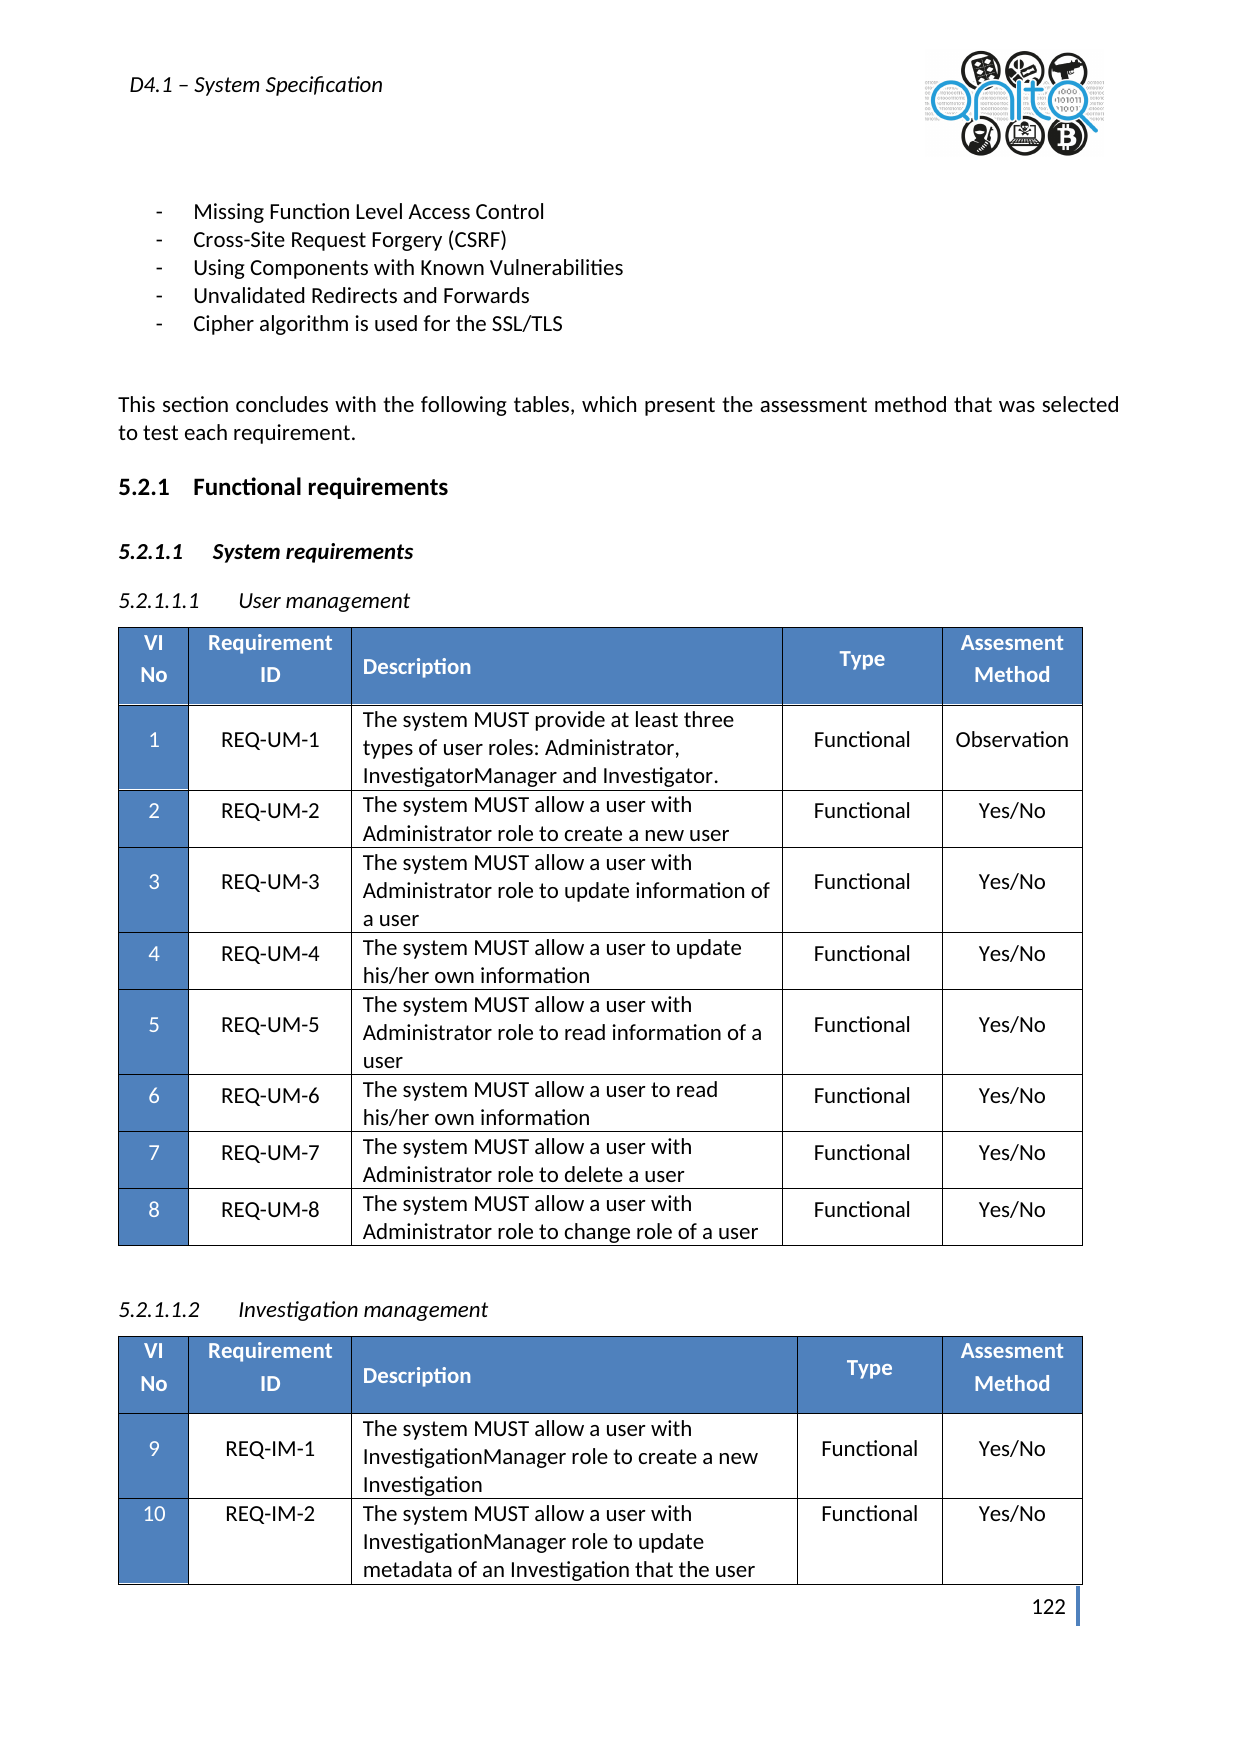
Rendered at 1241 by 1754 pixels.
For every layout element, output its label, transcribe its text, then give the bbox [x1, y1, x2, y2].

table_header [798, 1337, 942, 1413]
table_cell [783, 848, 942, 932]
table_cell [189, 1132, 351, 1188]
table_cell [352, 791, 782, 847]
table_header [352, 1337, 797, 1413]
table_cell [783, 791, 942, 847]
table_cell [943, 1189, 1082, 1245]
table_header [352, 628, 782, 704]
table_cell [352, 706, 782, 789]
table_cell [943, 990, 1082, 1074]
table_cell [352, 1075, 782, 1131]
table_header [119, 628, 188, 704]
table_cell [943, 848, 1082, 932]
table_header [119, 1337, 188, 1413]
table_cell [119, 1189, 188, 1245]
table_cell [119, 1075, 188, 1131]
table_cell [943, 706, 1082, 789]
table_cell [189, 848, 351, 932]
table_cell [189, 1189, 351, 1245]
picture [924, 49, 1104, 157]
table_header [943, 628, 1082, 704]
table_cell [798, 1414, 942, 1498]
subtitle System requirements [118, 537, 1122, 566]
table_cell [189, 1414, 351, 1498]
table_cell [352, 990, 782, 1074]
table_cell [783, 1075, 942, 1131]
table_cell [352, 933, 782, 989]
list Cross-Site Request Forgery (CSRF) [156, 225, 1122, 253]
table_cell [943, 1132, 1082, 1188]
subtitle Investigation management [118, 1295, 1122, 1323]
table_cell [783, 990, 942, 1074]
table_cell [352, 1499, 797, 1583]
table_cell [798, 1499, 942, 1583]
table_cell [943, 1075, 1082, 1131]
subtitle User management [118, 586, 1122, 614]
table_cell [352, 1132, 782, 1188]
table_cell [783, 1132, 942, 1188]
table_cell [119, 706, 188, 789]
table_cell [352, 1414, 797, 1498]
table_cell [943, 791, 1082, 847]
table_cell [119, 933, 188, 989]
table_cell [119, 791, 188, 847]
list Cipher algorithm is used for the SSL/TLS [156, 309, 1122, 337]
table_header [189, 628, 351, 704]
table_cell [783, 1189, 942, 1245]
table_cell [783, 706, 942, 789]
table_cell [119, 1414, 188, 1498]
subtitle Functional requirements [118, 471, 1122, 501]
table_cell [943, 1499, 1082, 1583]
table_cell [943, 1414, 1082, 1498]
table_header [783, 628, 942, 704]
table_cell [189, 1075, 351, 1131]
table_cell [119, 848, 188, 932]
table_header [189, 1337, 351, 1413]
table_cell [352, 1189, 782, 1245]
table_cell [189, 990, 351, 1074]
list Missing Function Level Access Control [156, 197, 1122, 225]
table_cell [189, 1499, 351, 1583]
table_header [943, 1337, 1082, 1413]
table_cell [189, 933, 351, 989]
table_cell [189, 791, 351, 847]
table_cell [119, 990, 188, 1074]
list Unvalidated Redirects and Forwards [156, 281, 1122, 309]
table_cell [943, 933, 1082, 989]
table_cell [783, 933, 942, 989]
list Using Components with Known Vulnerabilities [156, 253, 1122, 281]
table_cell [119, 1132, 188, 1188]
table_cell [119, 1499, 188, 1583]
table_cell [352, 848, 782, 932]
text This section concludes with the following tables, which present the assessment method that was selected to test each requirement. [118, 390, 1122, 446]
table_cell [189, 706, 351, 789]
